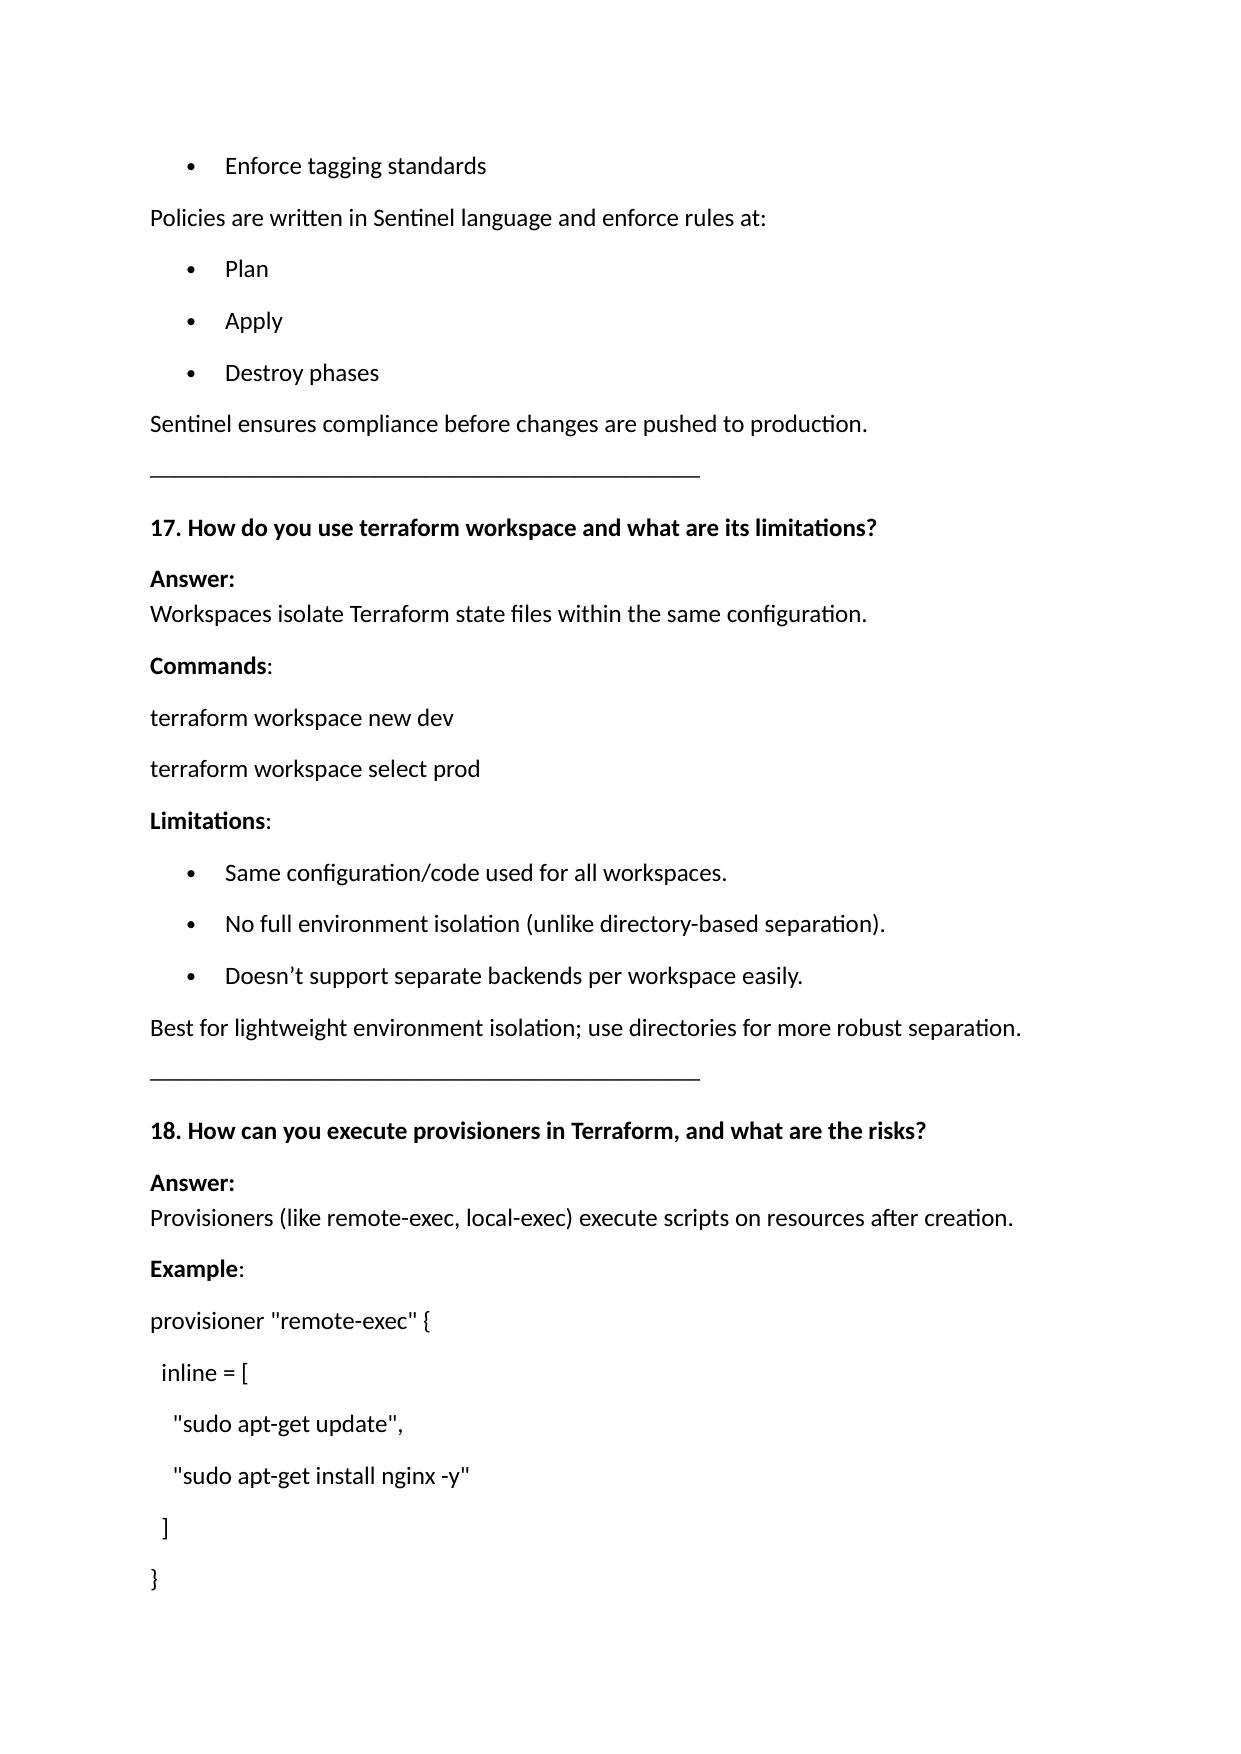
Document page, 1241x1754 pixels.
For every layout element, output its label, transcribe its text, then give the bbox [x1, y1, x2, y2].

list Doesn’t support separate backends per workspace easily. [187, 960, 1090, 991]
text "sudo apt-get install nginx -y" [150, 1460, 1090, 1491]
text Example: [150, 1253, 1090, 1284]
text "sudo apt-get update", [150, 1408, 1090, 1439]
list No full environment isolation (unlike directory-based separation). [187, 908, 1090, 939]
text ] [150, 1512, 1090, 1542]
text ──────────────────────────────────────────── [150, 1063, 1090, 1094]
list Plan [187, 253, 1090, 284]
text 18. How can you execute provisioners in Terraform, and what are the risks? [150, 1115, 1090, 1146]
text 17. How do you use terraform workspace and what are its limitations? [150, 512, 1090, 542]
list Destroy phases [187, 357, 1090, 387]
text terraform workspace new dev [150, 702, 1090, 732]
text inline = [ [150, 1357, 1090, 1387]
text Commands: [150, 650, 1090, 681]
text terraform workspace select prod [150, 753, 1090, 784]
text Policies are written in Sentinel language and enforce rules at: [150, 202, 1090, 232]
text Sentinel ensures compliance before changes are pushed to production. [150, 408, 1090, 439]
text Best for lightweight environment isolation; use directories for more robust separation. [150, 1012, 1090, 1042]
text } [150, 1563, 1090, 1594]
text ──────────────────────────────────────────── [150, 460, 1090, 491]
text Answer: Workspaces isolate Terraform state files within the same configuration. [150, 563, 1090, 629]
text Limitations: [150, 805, 1090, 836]
list Enforce tagging standards [187, 150, 1090, 181]
text Answer: Provisioners (like remote-exec, local-exec) execute scripts on resources after creation. [150, 1167, 1090, 1232]
list Apply [187, 305, 1090, 336]
list Same configuration/code used for all workspaces. [187, 857, 1090, 887]
text provisioner "remote-exec" { [150, 1305, 1090, 1336]
